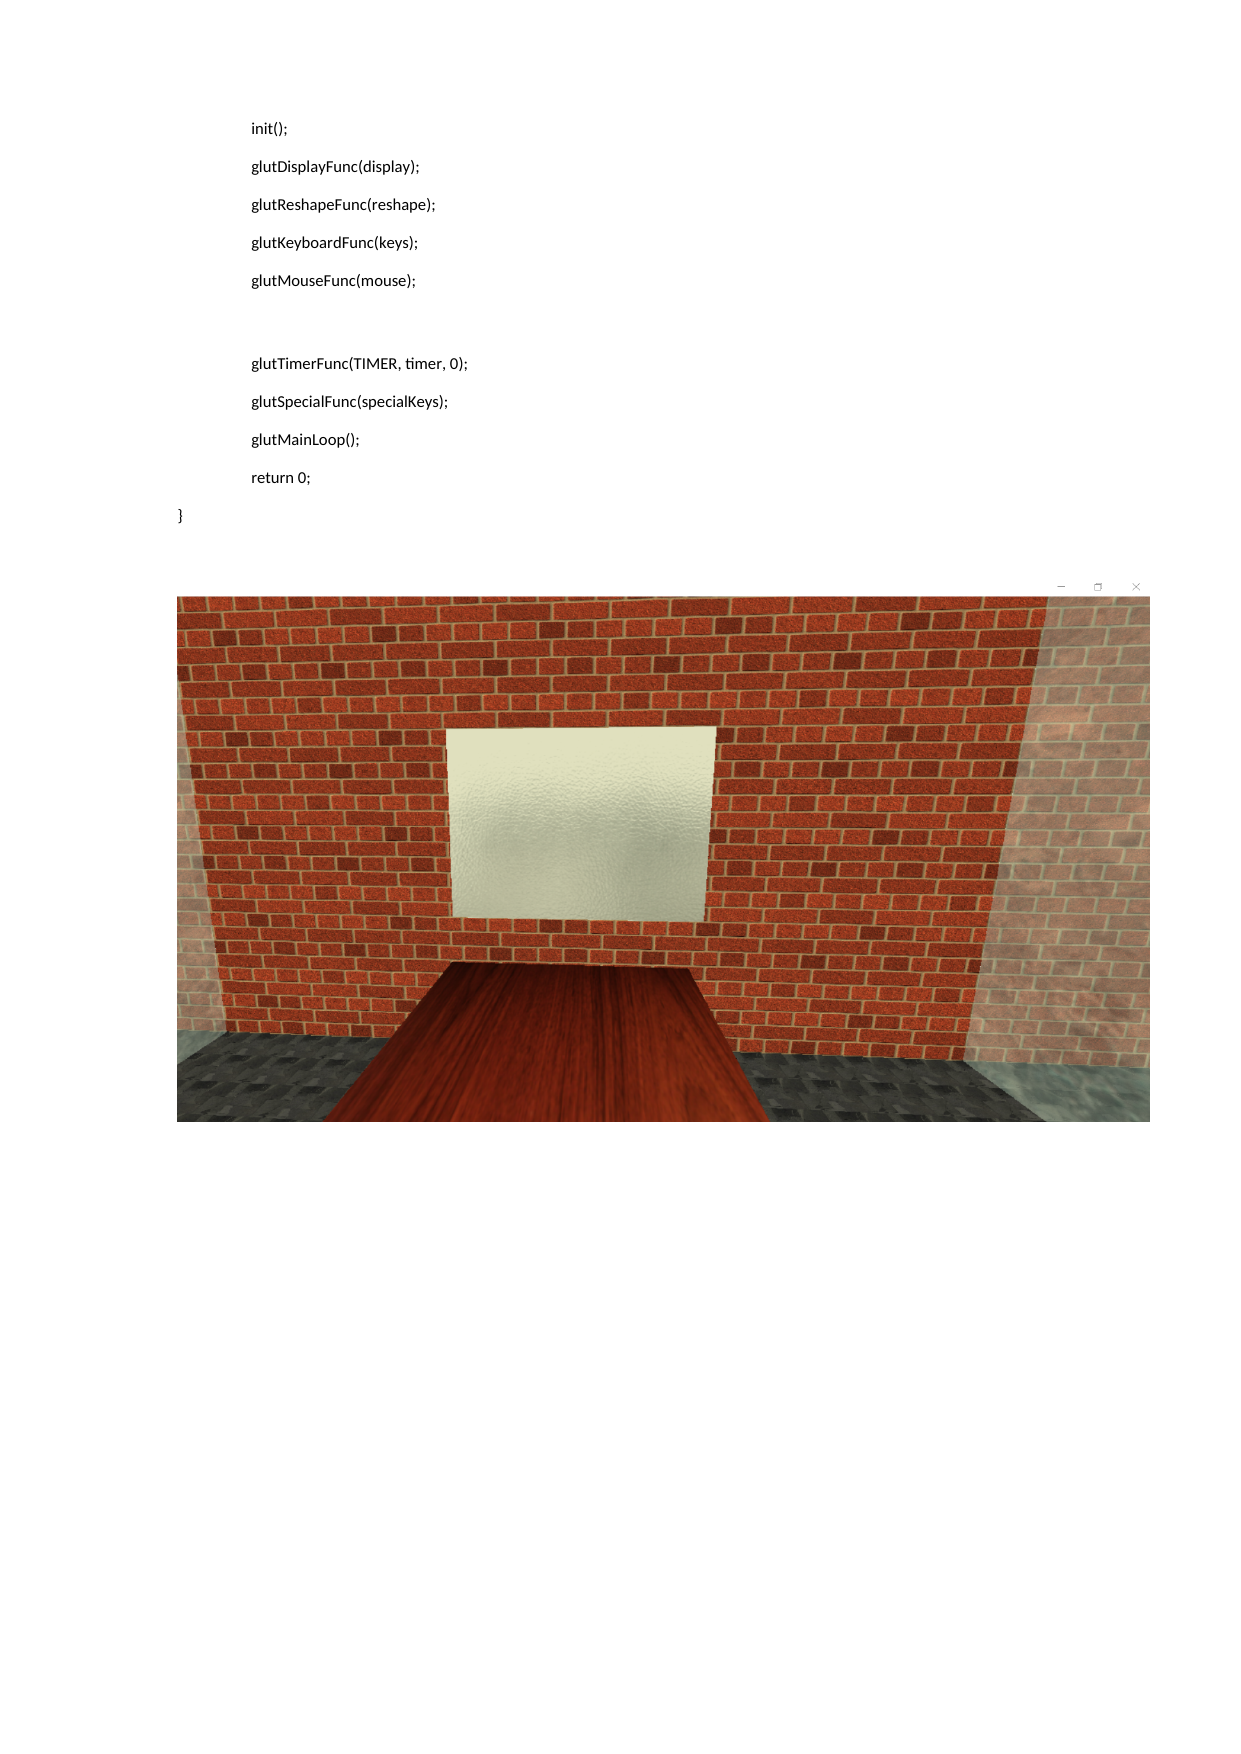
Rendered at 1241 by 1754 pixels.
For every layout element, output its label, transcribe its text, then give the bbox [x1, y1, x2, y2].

text glutSpecialFunc(specialKeys); [177, 391, 1152, 412]
text glutMainLoop(); [177, 429, 1152, 449]
text glutMouseFunc(mouse); [177, 270, 1152, 290]
text init(); [177, 118, 1152, 138]
text glutReshapeFunc(reshape); [177, 194, 1152, 214]
text glutTimerFunc(TIMER, timer, 0); [177, 353, 1152, 374]
text glutKeyboardFunc(keys); [177, 232, 1152, 252]
text } [177, 505, 1152, 525]
text glutDisplayFunc(display); [177, 156, 1152, 176]
text return 0; [177, 467, 1152, 487]
picture [177, 580, 1150, 1122]
